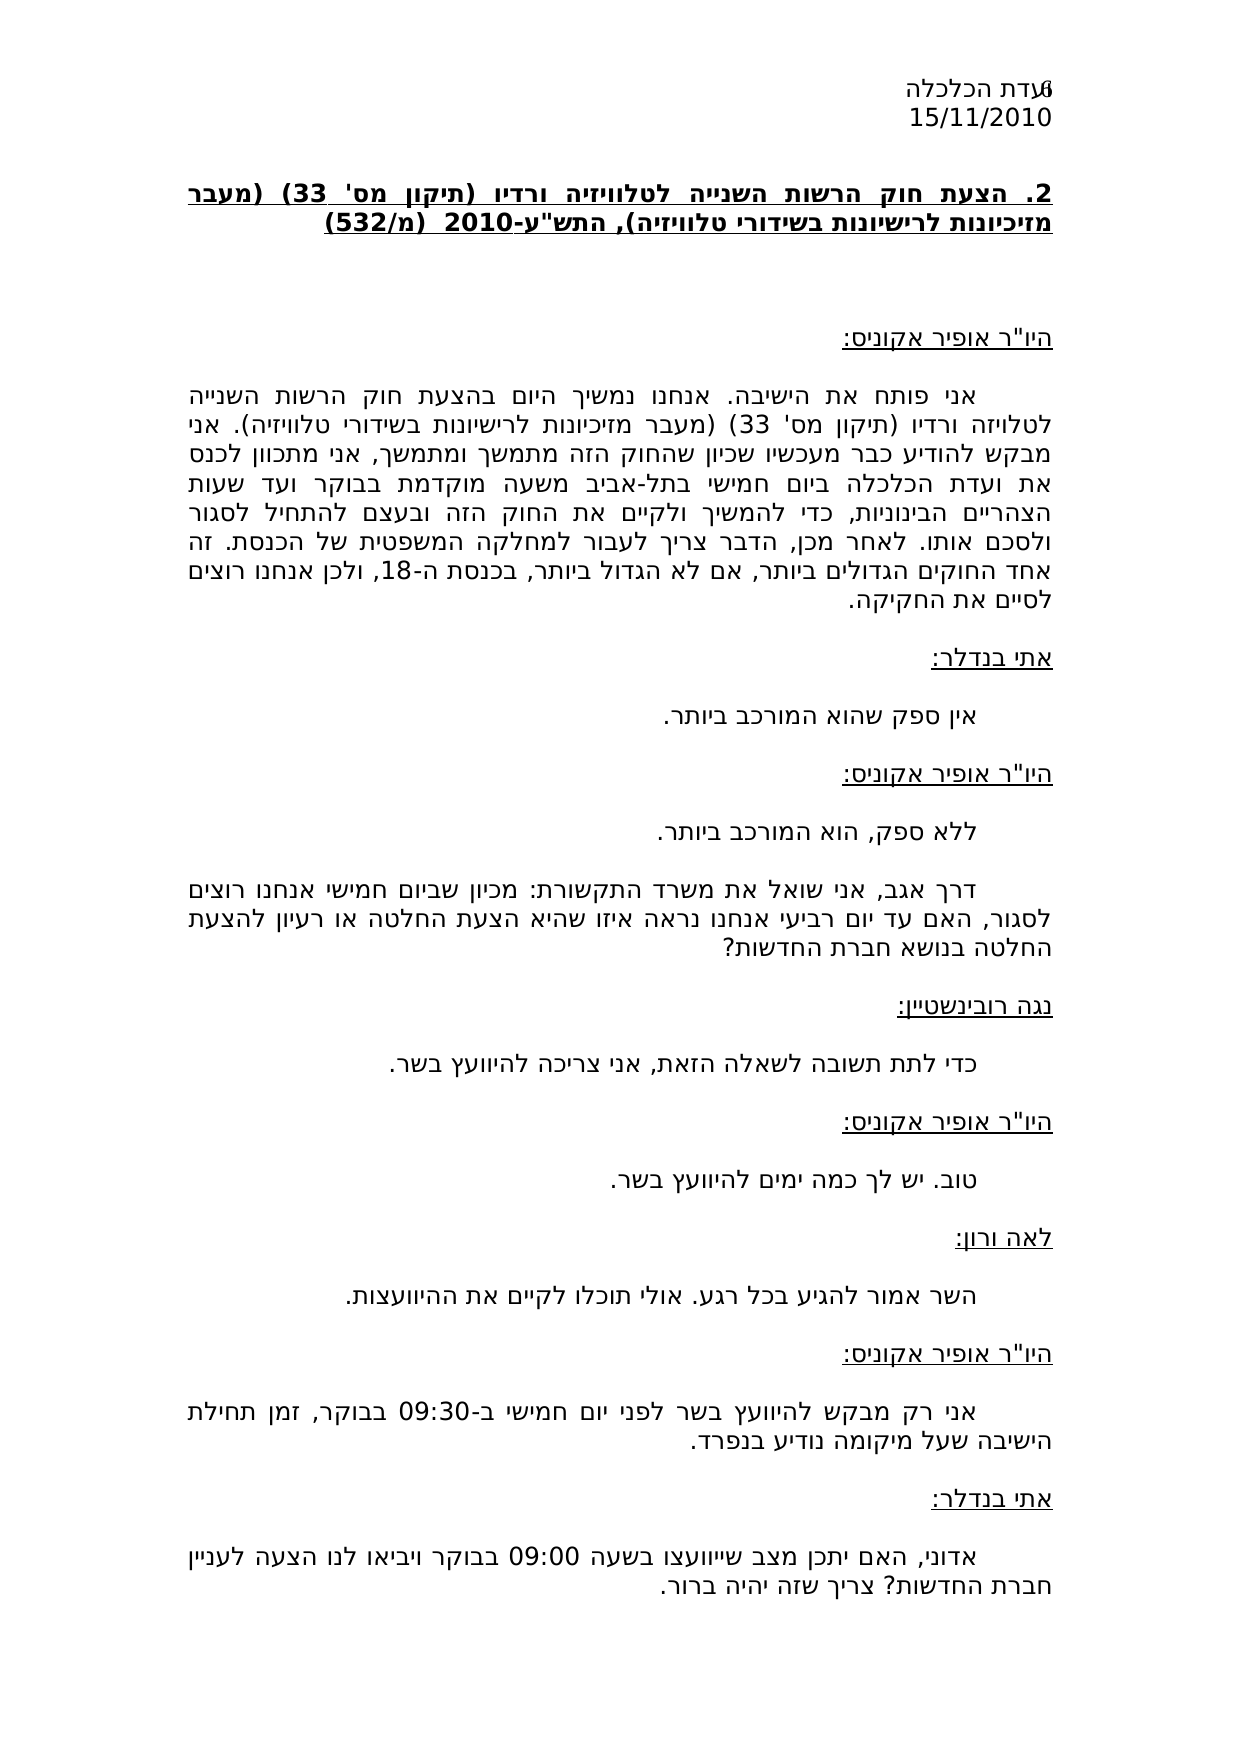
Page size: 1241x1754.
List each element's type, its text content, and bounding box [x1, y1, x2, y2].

text אתי בנדלר: [187, 1484, 1053, 1513]
text נגה רובינשטיין: [187, 991, 1053, 1020]
text היו"ר אופיר אקוניס: [187, 1339, 1053, 1368]
text לאה ורון: [187, 1223, 1053, 1252]
text אתי בנדלר: [187, 643, 1053, 672]
text ללא ספק, הוא המורכב ביותר. [187, 817, 1053, 846]
text אני פותח את הישיבה. אנחנו נמשיך היום בהצעת חוק הרשות השנייה לטלויזה ורדיו (תיקון מס' 33) (מעבר מזיכיונות לרישיונות בשידורי טלוויזיה). אני מבקש להודיע כבר מעכשיו שכיון שהחוק הזה מתמשך ומתמשך, אני מתכוון לכנס את ועדת הכלכלה ביום חמישי בתל-אביב משעה מוקדמת בבוקר ועד שעות הצהריים הבינוניות, כדי להמשיך ולקיים את החוק הזה ובעצם להתחיל לסגור ולסכם אותו. לאחר מכן, הדבר צריך לעבור למחלקה המשפטית של הכנסת. זה אחד החוקים הגדולים ביותר, אם לא הגדול ביותר, בכנסת ה-18, ולכן אנחנו רוצים לסיים את החקיקה. [187, 381, 1053, 614]
text טוב. יש לך כמה ימים להיוועץ בשר. [187, 1165, 1053, 1194]
text השר אמור להגיע בכל רגע. אולי תוכלו לקיים את ההיוועצות. [187, 1281, 1053, 1310]
text היו"ר אופיר אקוניס: [187, 323, 1053, 352]
text כדי לתת תשובה לשאלה הזאת, אני צריכה להיוועץ בשר. [187, 1049, 1053, 1078]
text אדוני, האם יתכן מצב שייוועצו בשעה 09:00 בבוקר ויביאו לנו הצעה לעניין חברת החדשות? צריך שזה יהיה ברור. [187, 1542, 1053, 1600]
text 2. הצעת חוק הרשות השנייה לטלוויזיה ורדיו (תיקון מס' 33) (מעבר מזיכיונות לרישיונות בשידורי טלוויזיה), התש"ע-2010 (מ/532) [187, 179, 1053, 204]
text היו"ר אופיר אקוניס: [187, 1107, 1053, 1136]
text אין ספק שהוא המורכב ביותר. [187, 701, 1053, 730]
text היו"ר אופיר אקוניס: [187, 759, 1053, 788]
text אני רק מבקש להיוועץ בשר לפני יום חמישי ב-09:30 בבוקר, זמן תחילת הישיבה שעל מיקומה נודיע בנפרד. [187, 1397, 1053, 1455]
text דרך אגב, אני שואל את משרד התקשורת: מכיון שביום חמישי אנחנו רוצים לסגור, האם עד יום רביעי אנחנו נראה איזו שהיא הצעת החלטה או רעיון להצעת החלטה בנושא חברת החדשות? [187, 875, 1053, 962]
text 2. הצעת חוק הרשות השנייה לטלוויזיה ורדיו (תיקון מס' 33) (מעבר מזיכיונות לרישיונות בשידורי טלוויזיה), התש"ע-2010 (מ/532) [187, 205, 1053, 237]
